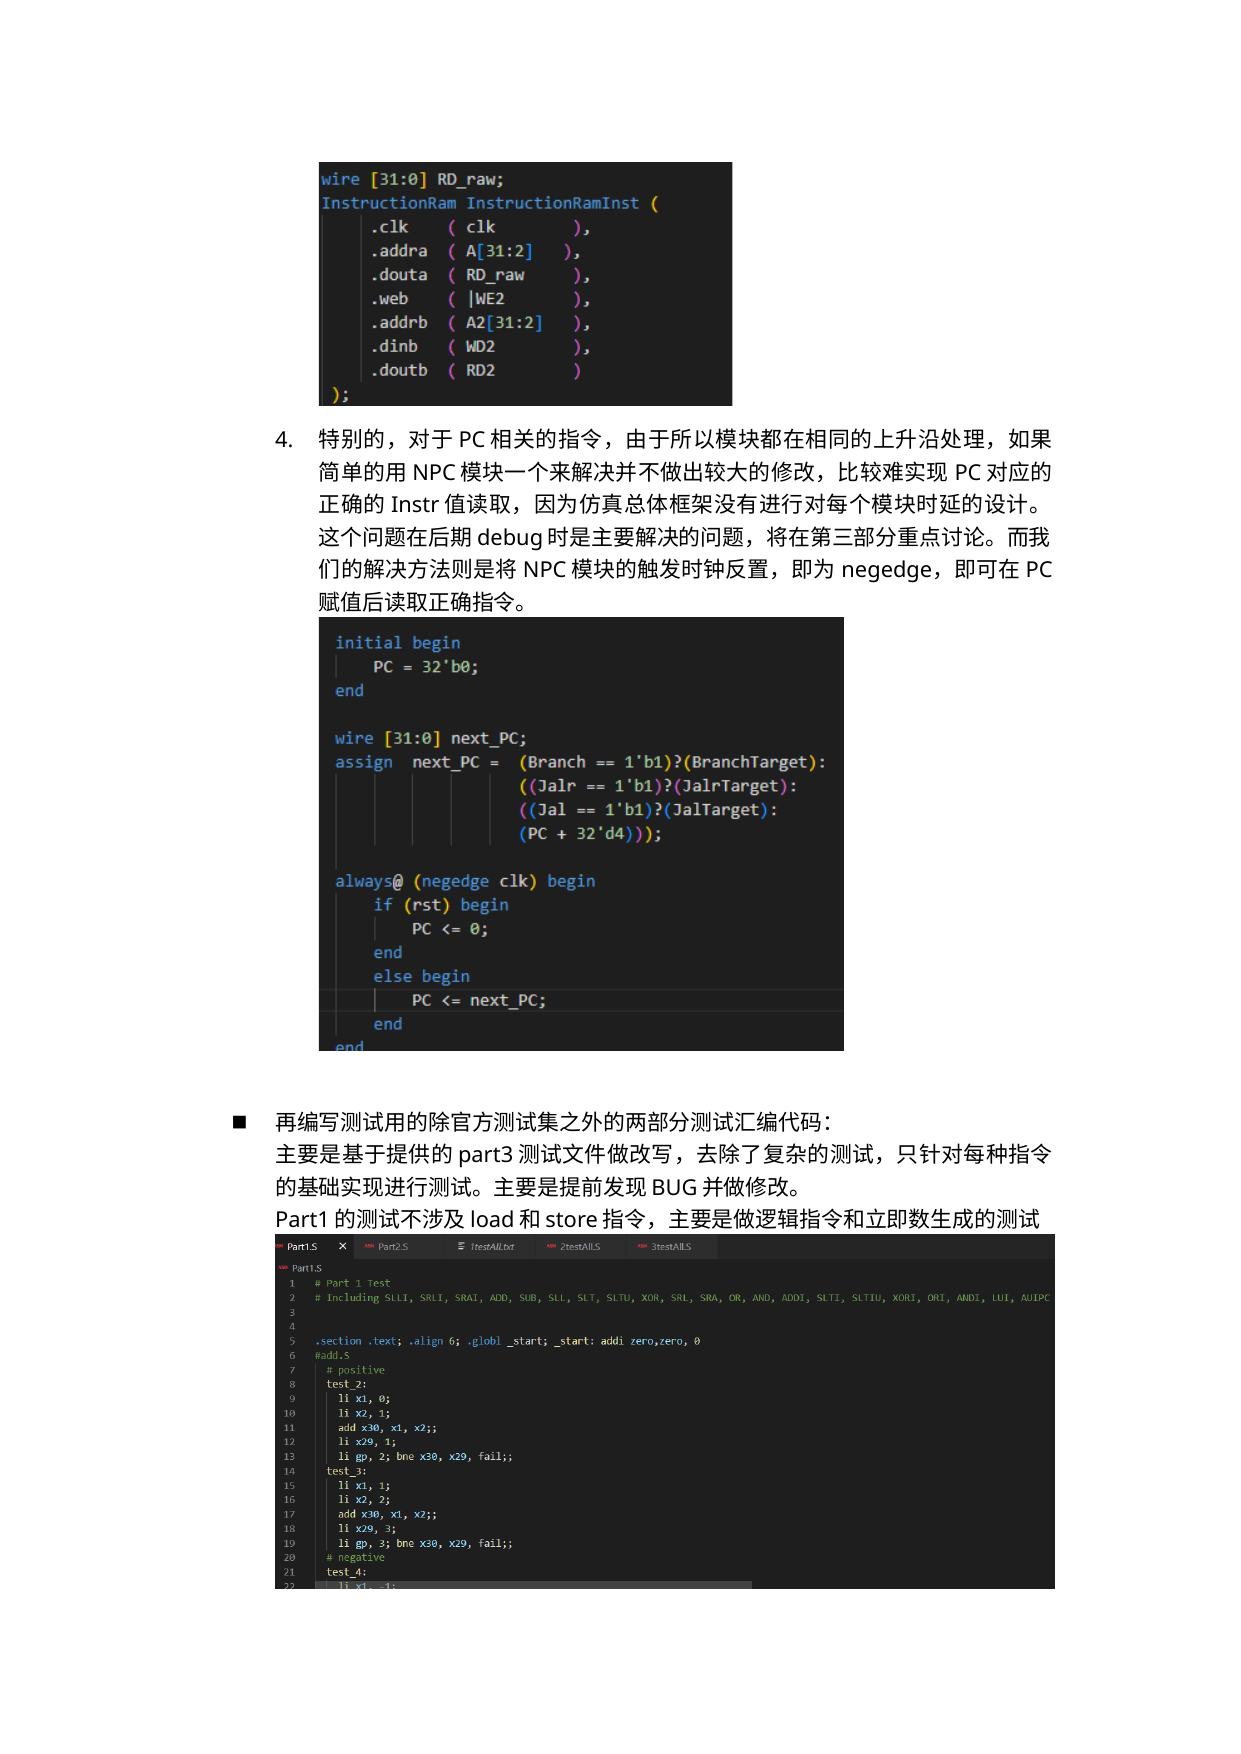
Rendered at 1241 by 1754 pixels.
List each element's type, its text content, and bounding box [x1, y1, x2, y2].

list 特别的，对于PC相关的指令，由于所以模块都在相同的上升沿处理，如果简单的用NPC模块一个来解决并不做出较大的修改，比较难实现PC对应的正确的Instr值读取，因为仿真总体框架没有进行对每个模块时延的设计。这个问题在后期debug时是主要解决的问题，将在第三部分重点讨论。而我们的解决方法则是将NPC模块的触发时钟反置，即为negedge，即可在PC赋值后读取正确指令。 [275, 422, 1053, 617]
picture [318, 162, 733, 406]
picture [318, 617, 844, 1051]
text Part1的测试不涉及load和store指令，主要是做逻辑指令和立即数生成的测试 [275, 1202, 1053, 1234]
list 再编写测试用的除官方测试集之外的两部分测试汇编代码： [231, 1104, 1053, 1137]
picture [275, 1234, 1055, 1589]
text 主要是基于提供的part3测试文件做改写，去除了复杂的测试，只针对每种指令的基础实现进行测试。主要是提前发现BUG并做修改。 [275, 1137, 1053, 1202]
